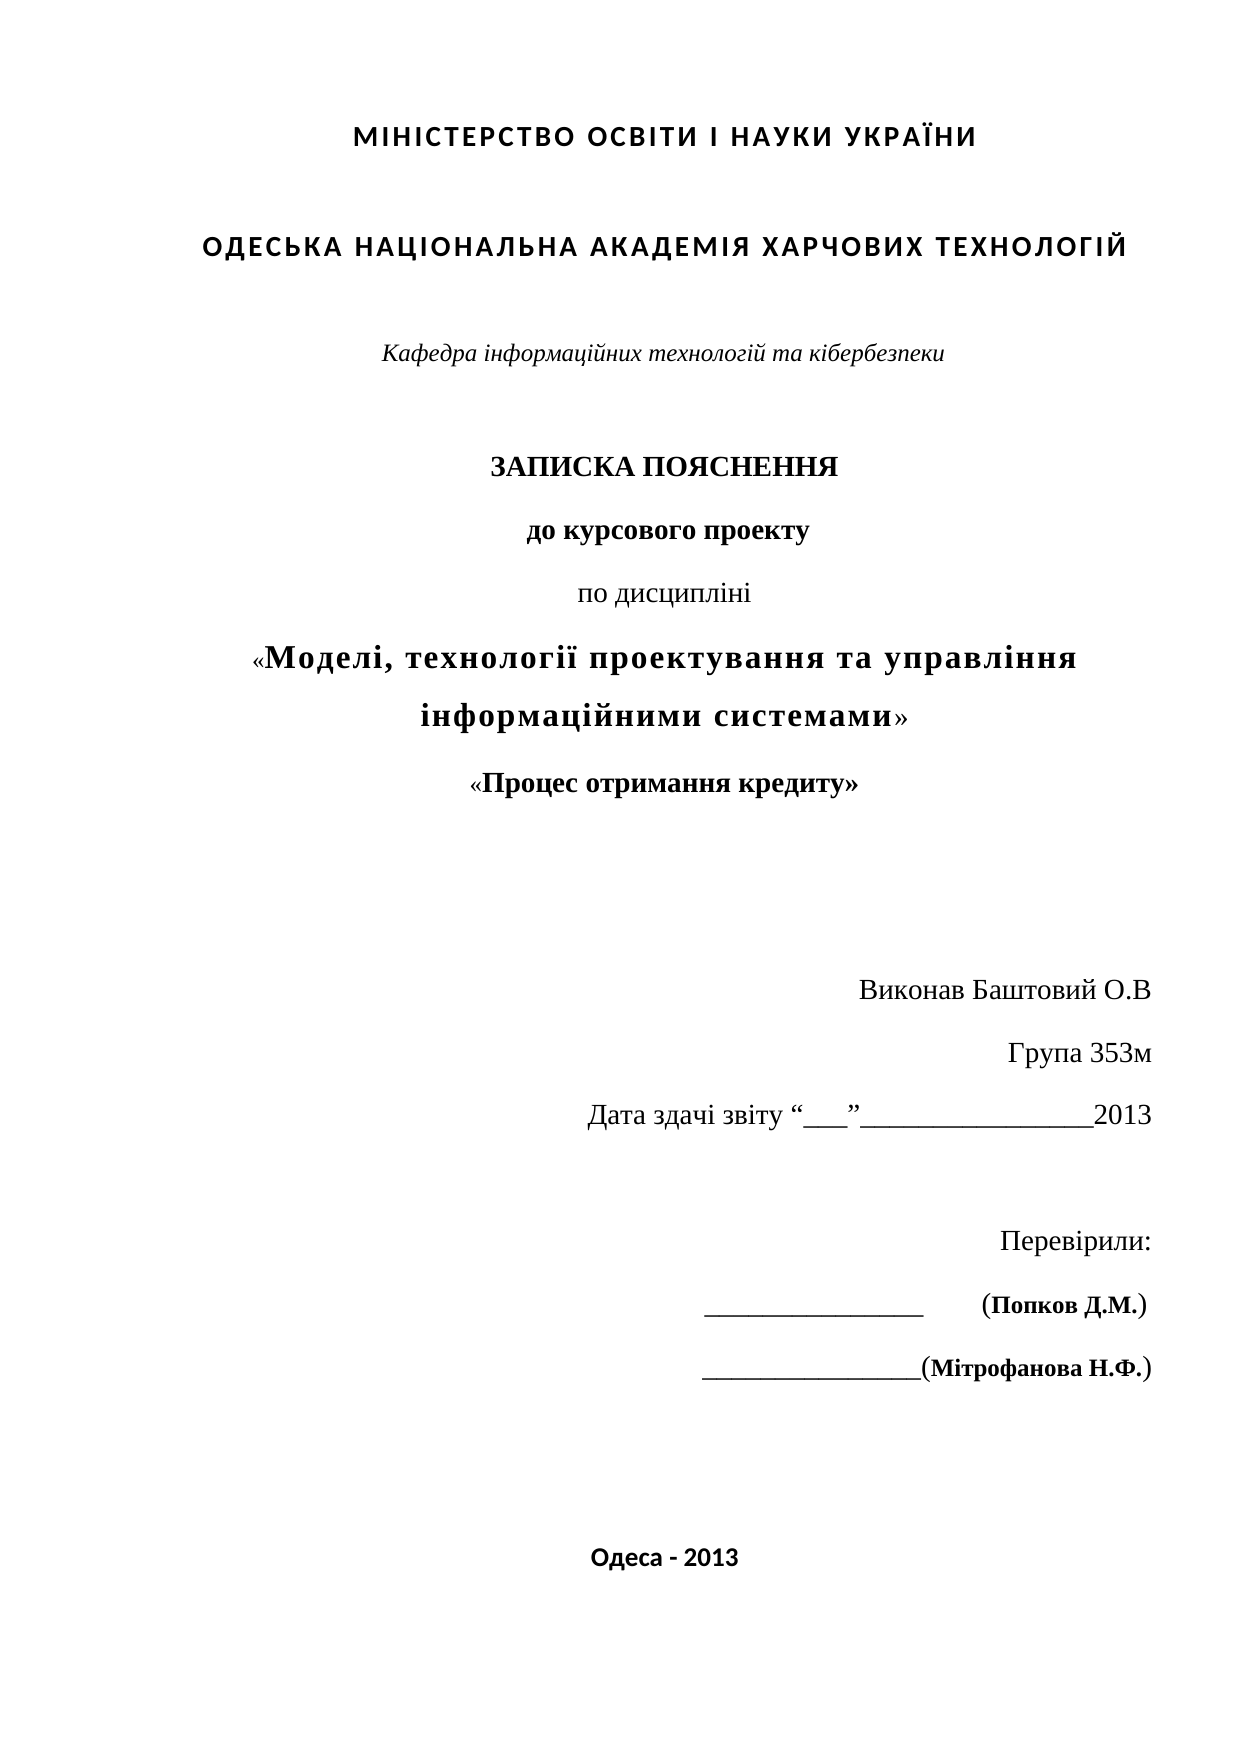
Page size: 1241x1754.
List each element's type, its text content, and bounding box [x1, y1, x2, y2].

text Група 353м [177, 1035, 1152, 1068]
text Кафедра інформаційних технологій та кібербезпеки [177, 338, 1152, 367]
text _______________ (Попков Д.М.) [177, 1286, 1152, 1319]
text Перевірили: [177, 1223, 1152, 1257]
text до курсового проекту [177, 512, 1152, 546]
text «Процес отримання кредиту» [177, 765, 1152, 799]
text по дисципліні [177, 575, 1152, 608]
text МІНІСТЕРСТВО ОСВІТИ І НАУКИ УКРАЇНИ [177, 118, 1152, 154]
text «Моделі, технології проектування та управління інформаційними системами» [177, 638, 1152, 733]
text Дата здачі звіту “___”________________2013 [177, 1097, 1152, 1131]
text Одеса - 2013 [177, 1541, 1152, 1573]
text _______________(Мітрофанова Н.Ф.) [177, 1349, 1152, 1382]
text ЗАПИСКА ПОЯСНЕННЯ [177, 449, 1152, 483]
text Виконав Баштовий О.В [177, 972, 1152, 1005]
text ОДЕСЬКА НАЦІОНАЛЬНА АКАДЕМІЯ ХАРЧОВИХ ТЕХНОЛОГІЙ [177, 228, 1152, 264]
